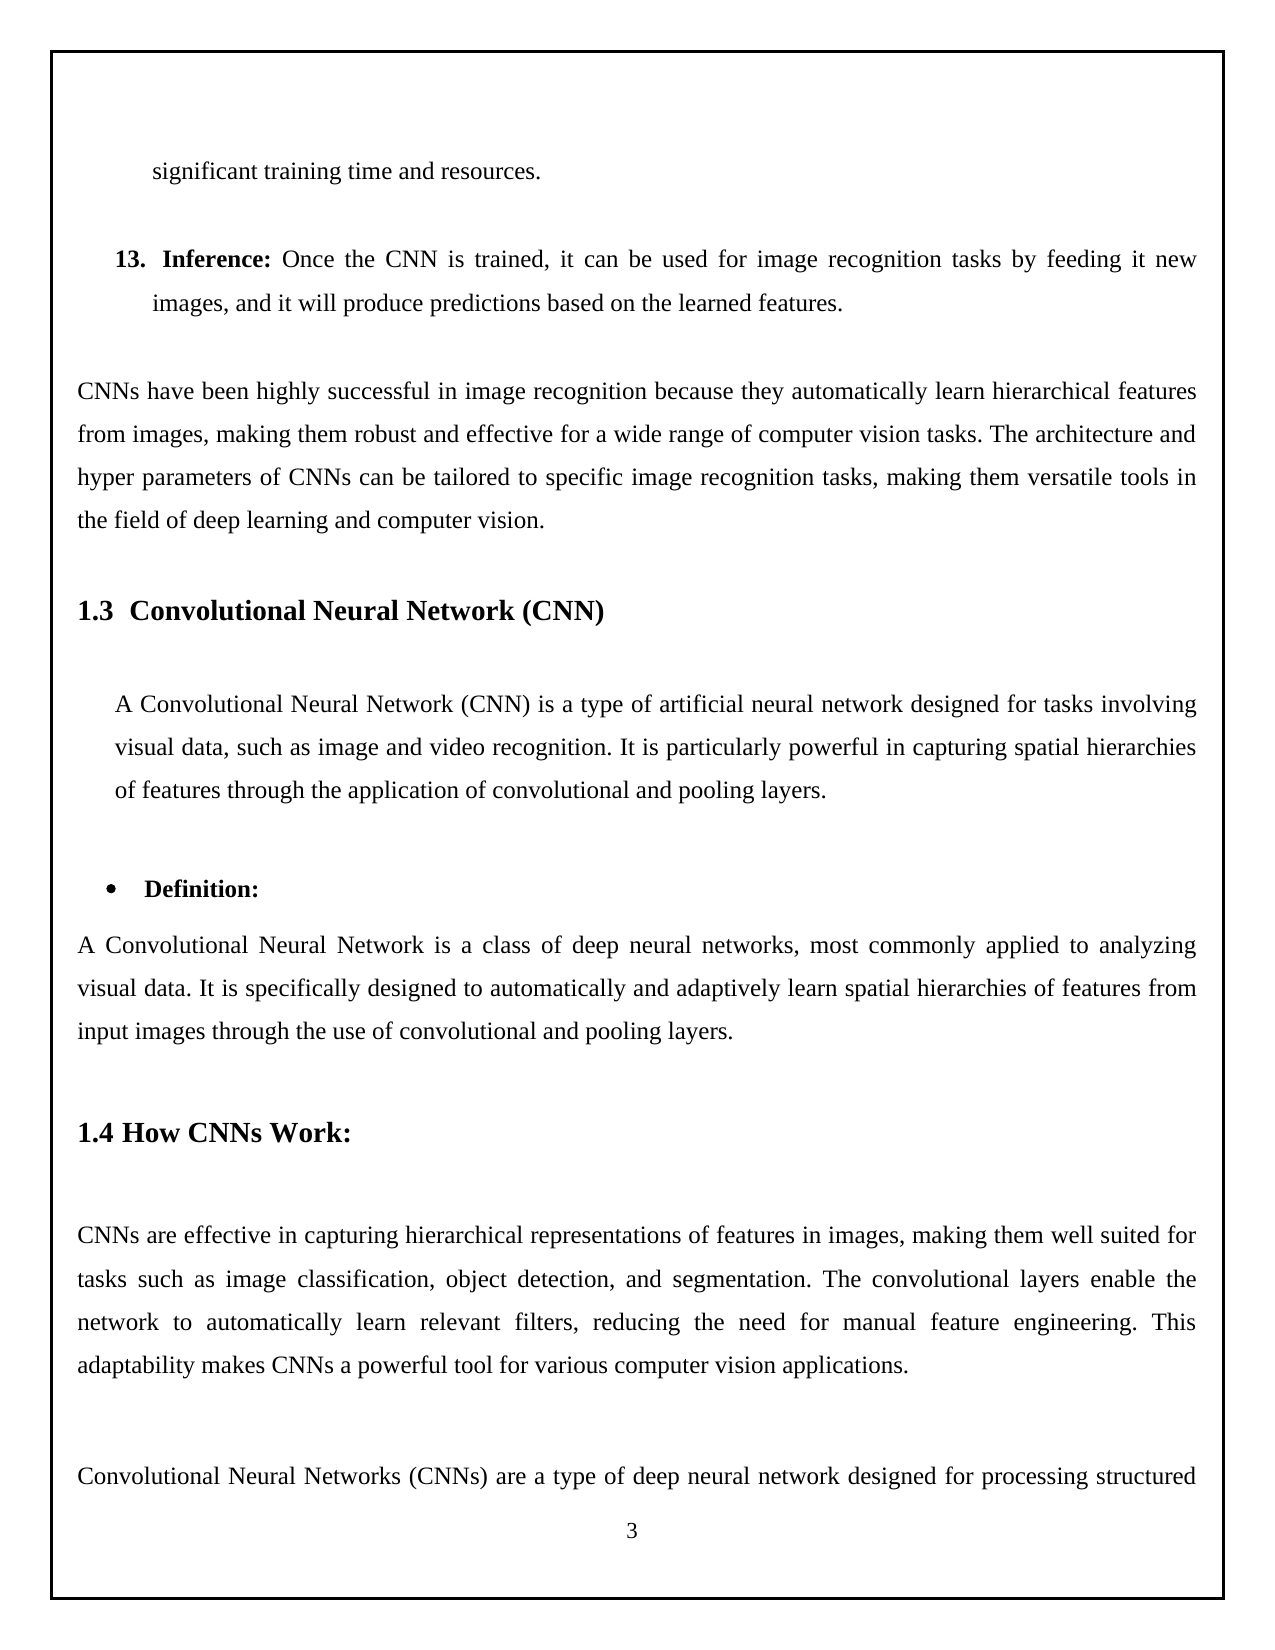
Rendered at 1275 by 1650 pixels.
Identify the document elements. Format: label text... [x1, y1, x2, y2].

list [114, 156, 1198, 185]
text CNNs have been highly successful in image recognition because they automatically learn hierarchical features from images, making them robust and effective for a wide range of computer vision tasks. The architecture and hyper parameters of CNNs can be tailored to specific image recognition tasks, making them versatile tools in the field of deep learning and computer vision. [77, 376, 1198, 534]
list Convolutional Neural Network (CNN) [77, 593, 1198, 626]
list CNNs are effective in capturing hierarchical representations of features in images, making them well suited for tasks such as image classification, object detection, and segmentation. The convolutional layers enable the network to automatically learn relevant filters, reducing the need for manual feature engineering. This adaptability makes CNNs a powerful tool for various computer vision applications. [77, 1221, 1198, 1379]
list Inference: Once the CNN is trained, it can be used for image recognition tasks by feeding it new images, and it will produce predictions based on the learned features. [114, 244, 1198, 316]
list Definition: [107, 874, 1198, 903]
list How CNNs Work: [77, 1115, 1198, 1148]
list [77, 1461, 1198, 1490]
list A Convolutional Neural Network is a class of deep neural networks, most commonly applied to analyzing visual data. It is specifically designed to automatically and adaptively learn spatial hierarchies of features from input images through the use of convolutional and pooling layers. [77, 930, 1198, 1045]
list A Convolutional Neural Network (CNN) is a type of artificial neural network designed for tasks involving visual data, such as image and video recognition. It is particularly powerful in capturing spatial hierarchies of features through the application of convolutional and pooling layers. [114, 689, 1198, 804]
